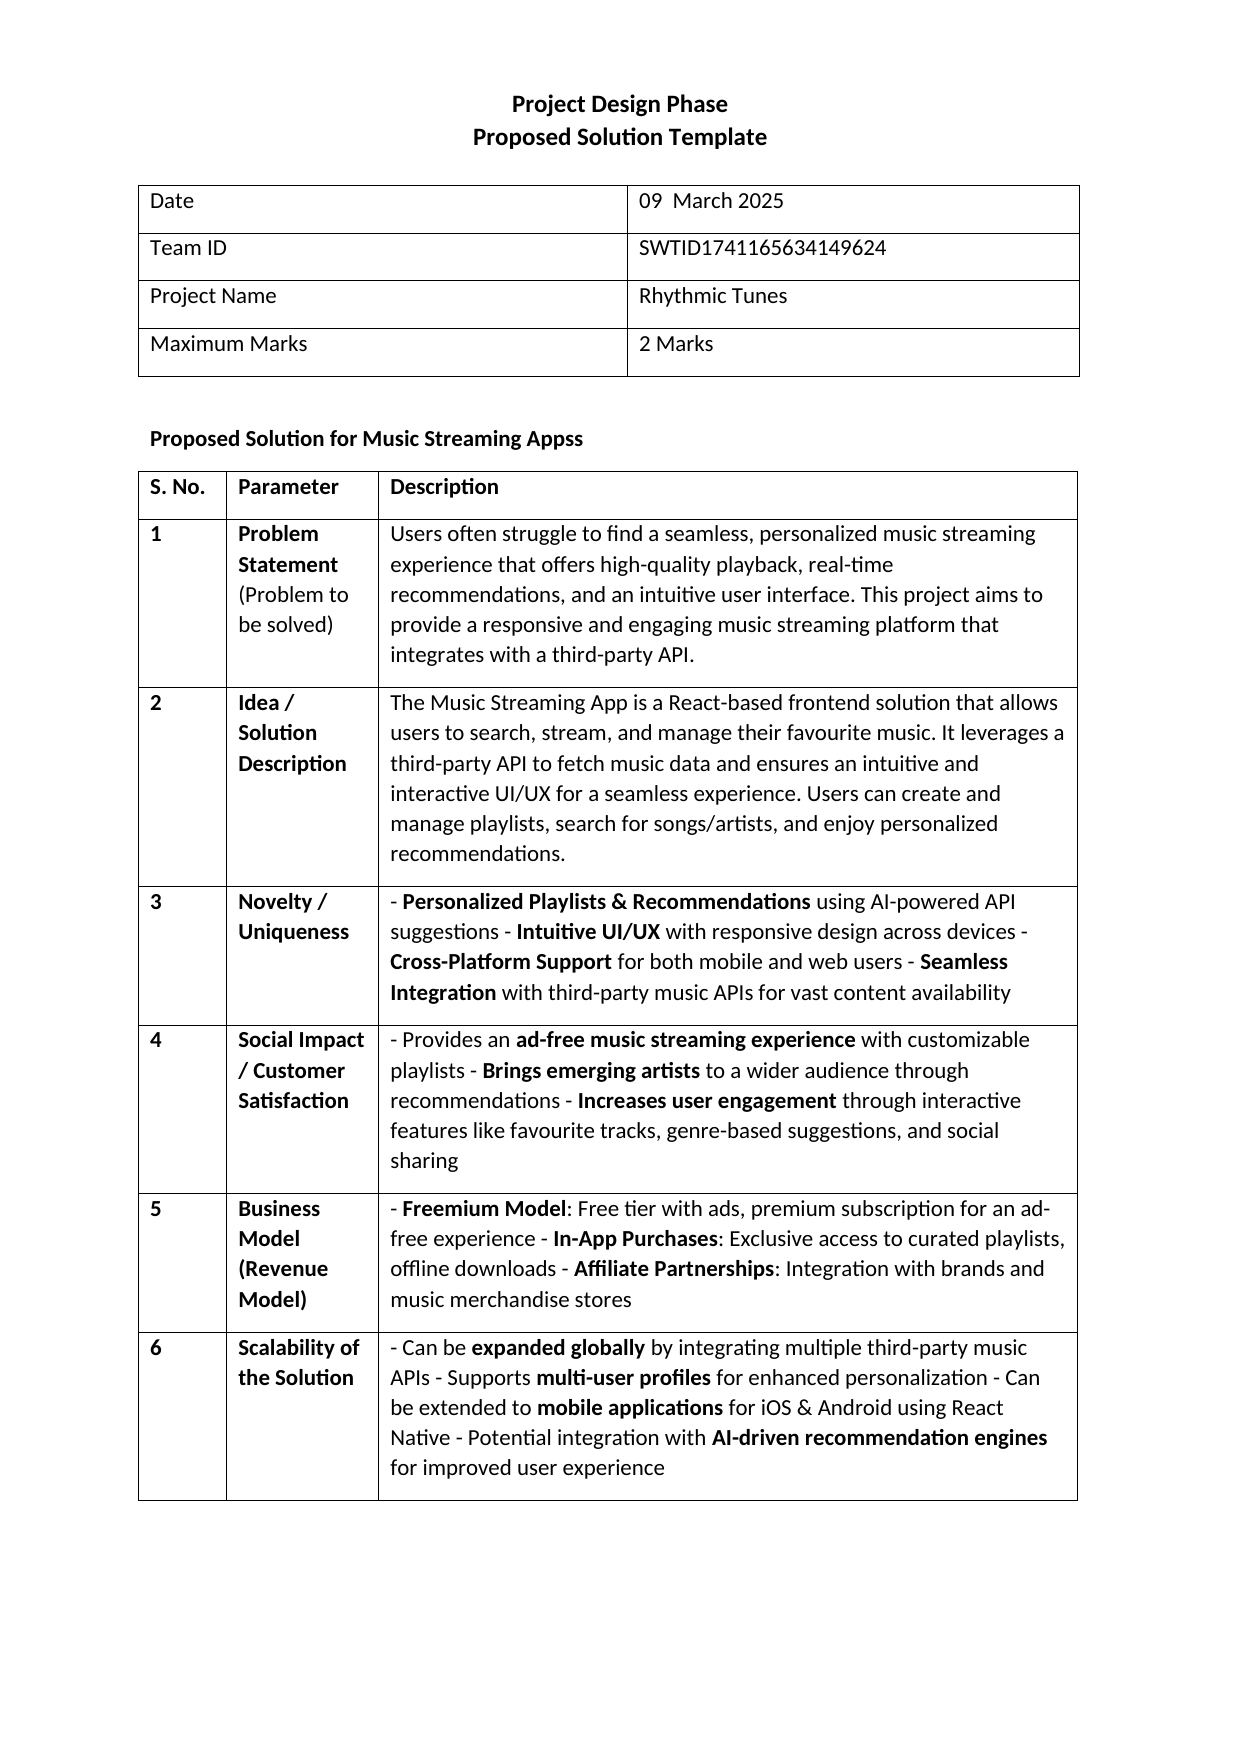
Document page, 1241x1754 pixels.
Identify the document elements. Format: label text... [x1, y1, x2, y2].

table_cell - Freemium Model: Free tier with ads, premium subscription for an ad-free experience - In-App Purchases: Exclusive access to curated playlists, offline downloads - Affiliate Partnerships: Integration with brands and music merchandise stores [379, 1194, 1077, 1332]
table_cell 3 [139, 887, 226, 1024]
table_cell Users often struggle to find a seamless, personalized music streaming experience that offers high-quality playback, real-time recommendations, and an intuitive user interface. This project aims to provide a responsive and engaging music streaming platform that integrates with a third-party API. [379, 520, 1077, 687]
table_cell 2 [139, 688, 226, 886]
table_header Description [379, 472, 1077, 518]
table_cell Social Impact / Customer Satisfaction [227, 1026, 378, 1193]
table_cell 6 [139, 1333, 226, 1500]
table_cell 5 [139, 1194, 226, 1332]
table_header Parameter [227, 472, 378, 518]
text Project Design Phase [150, 89, 1090, 119]
table_cell Novelty / Uniqueness [227, 887, 378, 1024]
table_cell Scalability of the Solution [227, 1333, 378, 1500]
table_cell Idea / Solution Description [227, 688, 378, 886]
table_cell Team ID [139, 234, 627, 280]
table_cell Problem Statement (Problem to be solved) [227, 520, 378, 687]
table_cell 2 Marks [628, 329, 1079, 376]
table_cell SWTID1741165634149624 [628, 234, 1079, 280]
table_cell 1 [139, 520, 226, 687]
table_cell - Provides an ad-free music streaming experience with customizable playlists - Brings emerging artists to a wider audience through recommendations - Increases user engagement through interactive features like favourite tracks, genre-based suggestions, and social sharing [379, 1026, 1077, 1193]
table_cell The Music Streaming App is a React-based frontend solution that allows users to search, stream, and manage their favourite music. It leverages a third-party API to fetch music data and ensures an intuitive and interactive UI/UX for a seamless experience. Users can create and manage playlists, search for songs/artists, and enjoy personalized recommendations. [379, 688, 1077, 886]
table_cell Business Model (Revenue Model) [227, 1194, 378, 1332]
table_cell - Can be expanded globally by integrating multiple third-party music APIs - Supports multi-user profiles for enhanced personalization - Can be extended to mobile applications for iOS & Android using React Native - Potential integration with AI-driven recommendation engines for improved user experience [379, 1333, 1077, 1500]
text Proposed Solution Template [150, 122, 1090, 152]
table_cell Rhythmic Tunes [628, 281, 1079, 328]
table_cell - Personalized Playlists & Recommendations using AI-powered API suggestions - Intuitive UI/UX with responsive design across devices - Cross-Platform Support for both mobile and web users - Seamless Integration with third-party music APIs for vast content availability [379, 887, 1077, 1024]
table_cell 4 [139, 1026, 226, 1193]
text Proposed Solution for Music Streaming Appss [150, 424, 1090, 452]
table_header Date [139, 186, 627, 232]
table_header S. No. [139, 472, 226, 518]
table_header 09 March 2025 [628, 186, 1079, 232]
table_cell Maximum Marks [139, 329, 627, 376]
table_cell Project Name [139, 281, 627, 328]
